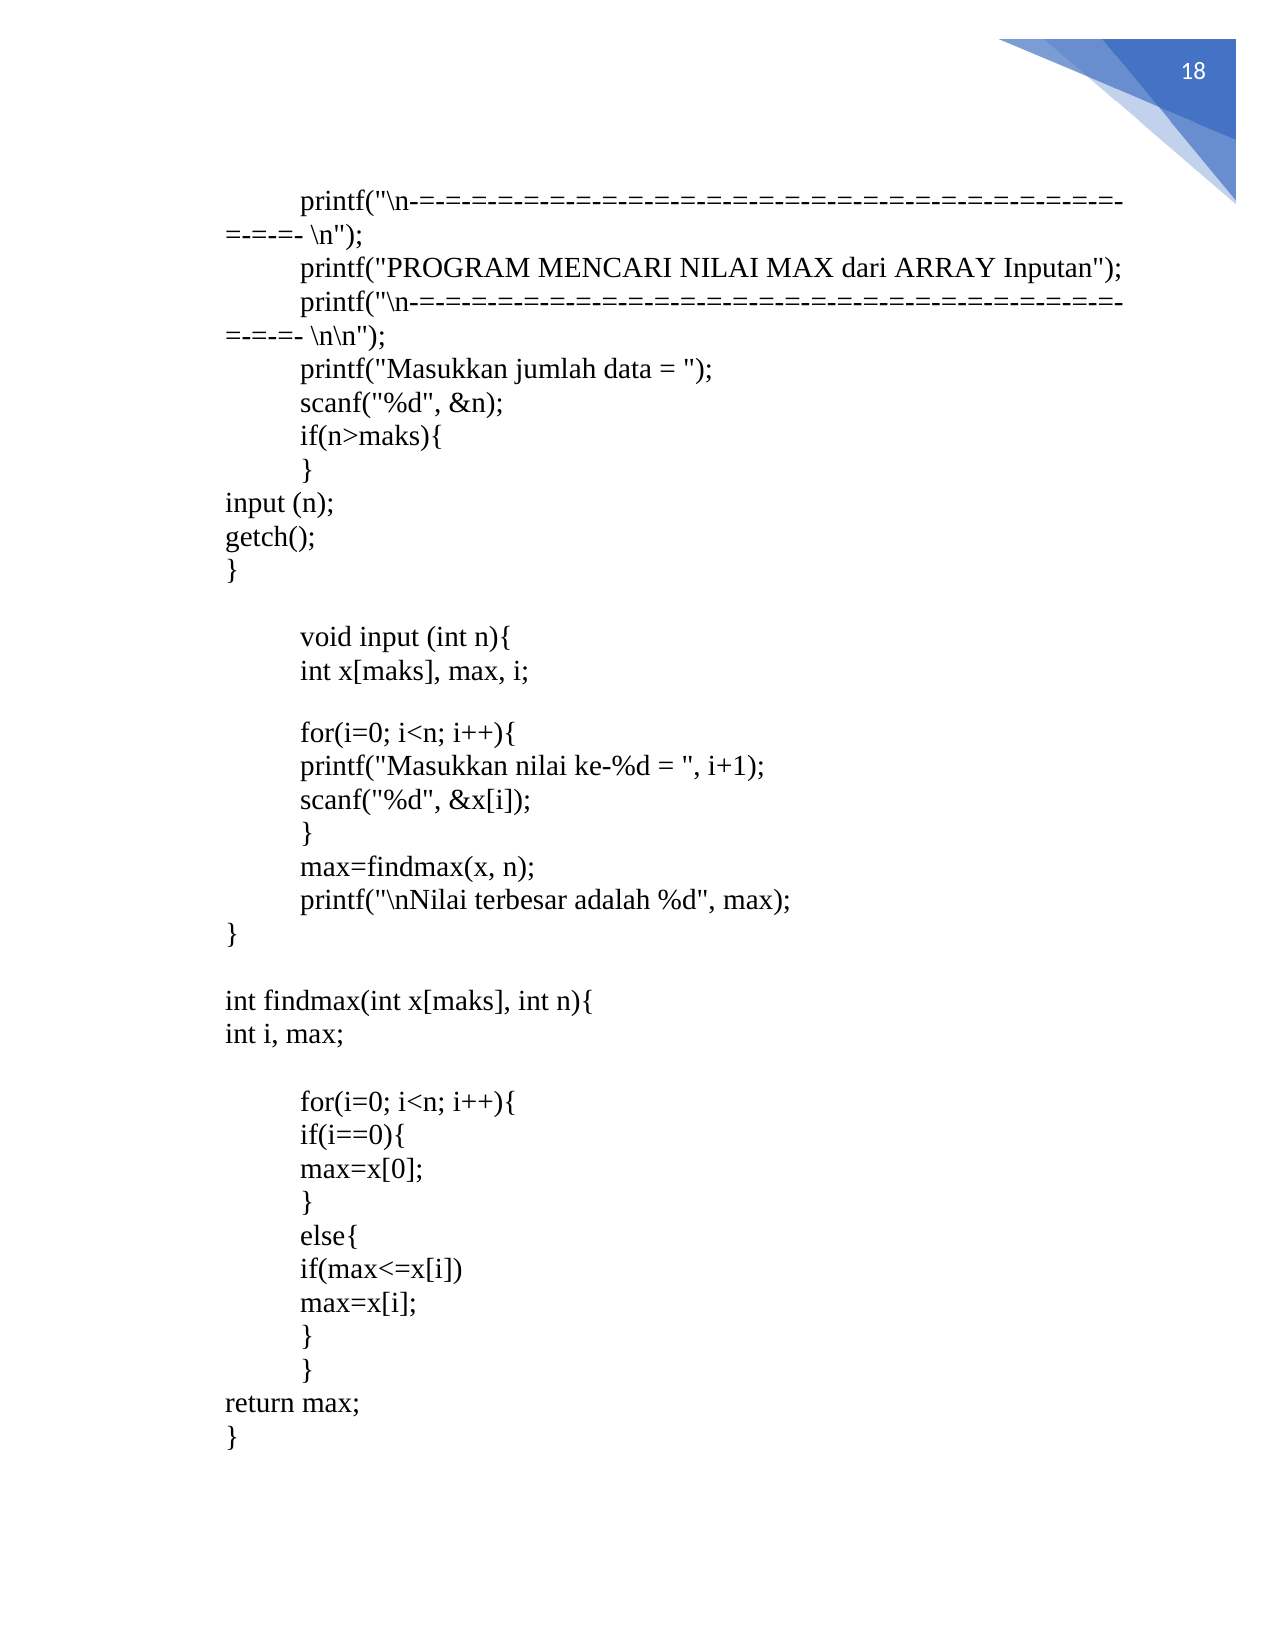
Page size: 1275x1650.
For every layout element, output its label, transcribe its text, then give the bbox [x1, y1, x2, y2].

text for(i=0; i<n; i++){ [225, 1084, 1125, 1117]
text max=findmax(x, n); [225, 849, 1125, 882]
text } [225, 1184, 1125, 1218]
text int i, max; [225, 1017, 1125, 1050]
text printf("\n-=-=-=-=-=-=-=-=-=-=-=-=-=-=-=-=-=-=-=-=-=-=-=-=-=-=-=-=-=-=- \n"); [225, 183, 1125, 251]
text printf("\nNilai terbesar adalah %d", max); [225, 882, 1125, 916]
text } [225, 916, 1125, 949]
text scanf("%d", &n); [225, 385, 1125, 418]
text } [225, 552, 1125, 586]
text } [225, 1419, 1125, 1453]
text input (n); [225, 485, 1125, 519]
text int x[maks], max, i; [225, 653, 1125, 687]
picture [997, 39, 1236, 205]
text else{ [225, 1218, 1125, 1251]
text for(i=0; i<n; i++){ [225, 715, 1125, 748]
text getch(); [225, 519, 1125, 552]
text scanf("%d", &x[i]); [225, 782, 1125, 815]
text printf("PROGRAM MENCARI NILAI MAX dari ARRAY Inputan"); [225, 251, 1125, 284]
text return max; [225, 1386, 1125, 1419]
text printf("Masukkan jumlah data = "); [225, 351, 1125, 385]
text int findmax(int x[maks], int n){ [225, 983, 1125, 1017]
text printf("Masukkan nilai ke-%d = ", i+1); [225, 748, 1125, 782]
text void input (int n){ [225, 619, 1125, 653]
text if(max<=x[i]) [225, 1251, 1125, 1285]
text } [225, 1318, 1125, 1352]
text } [225, 1352, 1125, 1386]
text max=x[i]; [225, 1285, 1125, 1318]
text if(n>maks){ [225, 418, 1125, 452]
text } [225, 452, 1125, 485]
text max=x[0]; [225, 1151, 1125, 1184]
text } [225, 815, 1125, 849]
text printf("\n-=-=-=-=-=-=-=-=-=-=-=-=-=-=-=-=-=-=-=-=-=-=-=-=-=-=-=-=-=-=- \n\n"); [225, 284, 1125, 351]
text if(i==0){ [225, 1117, 1125, 1151]
